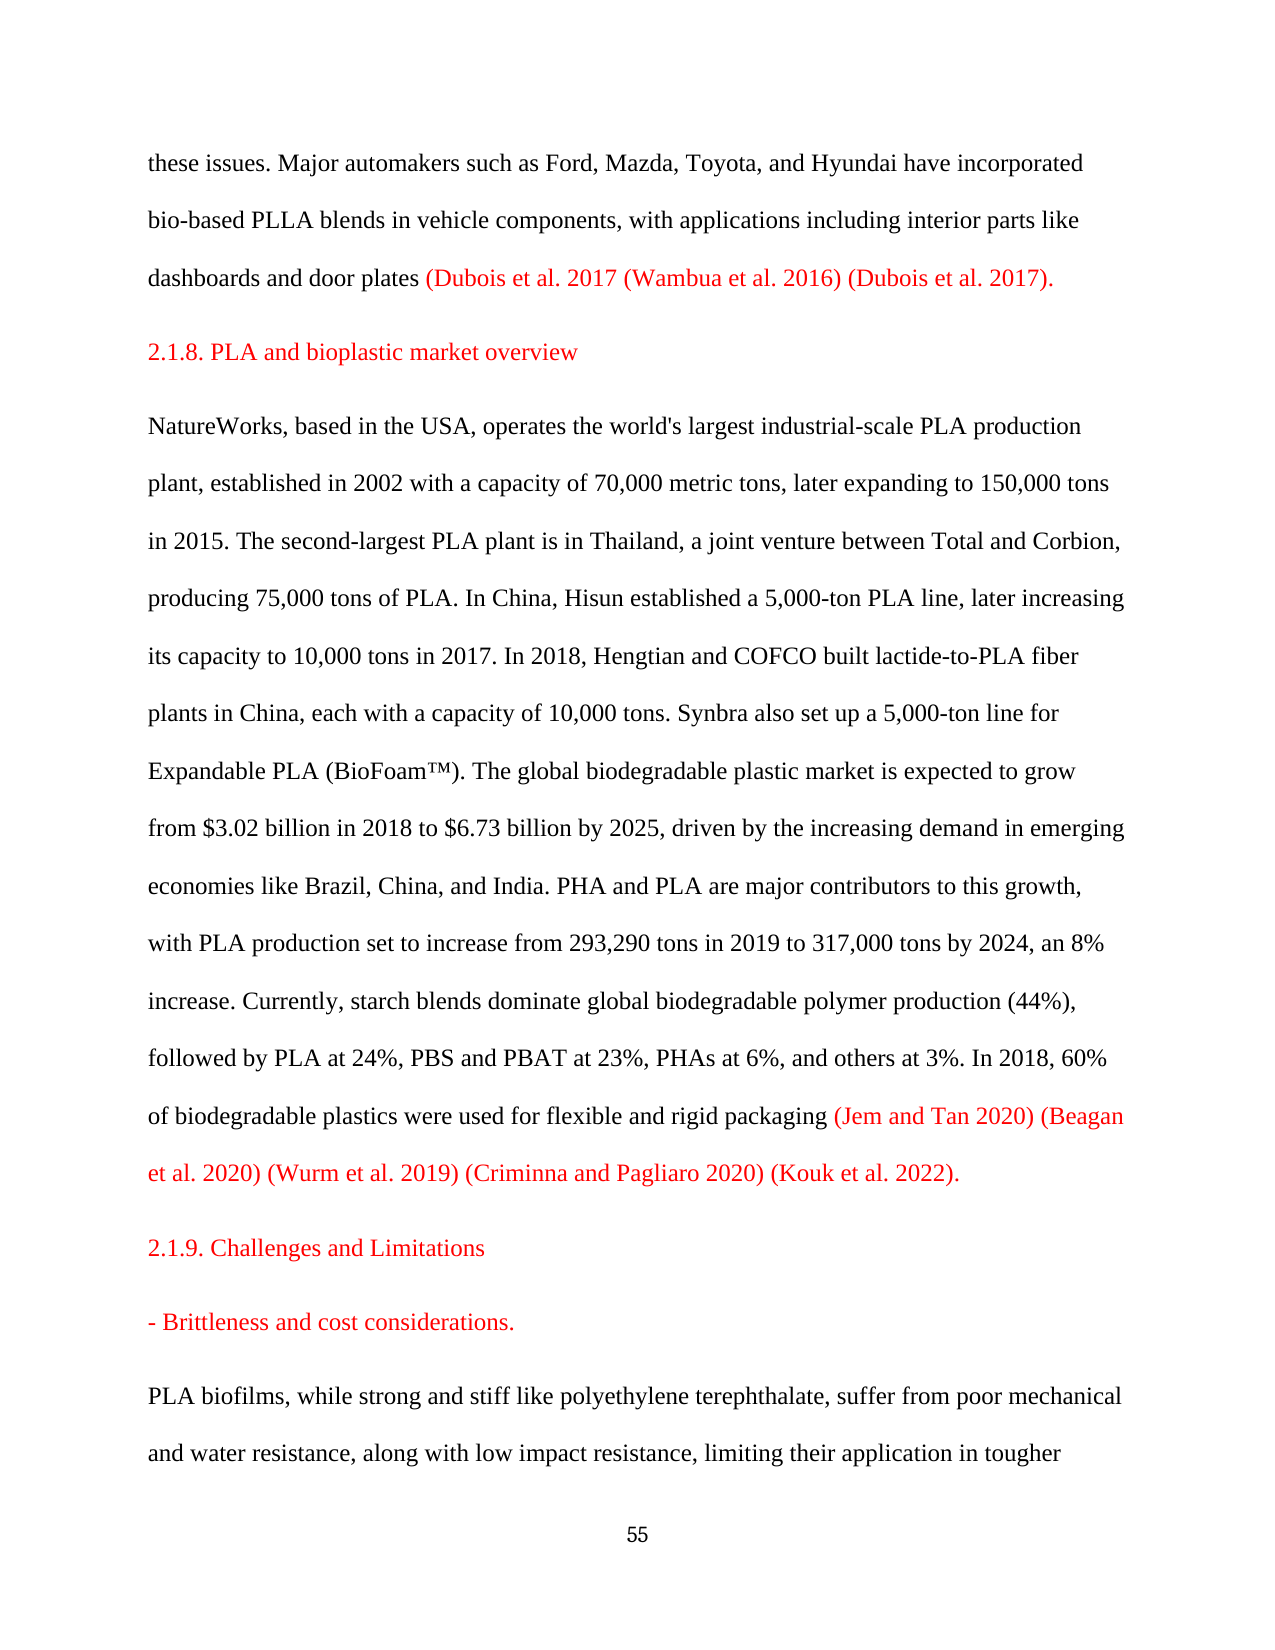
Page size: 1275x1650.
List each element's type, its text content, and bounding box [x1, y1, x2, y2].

text NatureWorks, based in the USA, operates the world's largest industrial-scale PLA production plant, established in 2002 with a capacity of 70,000 metric tons, later expanding to 150,000 tons in 2015. The second-largest PLA plant is in Thailand, a joint venture between Total and Corbion, producing 75,000 tons of PLA. In China, Hisun established a 5,000-ton PLA line, later increasing its capacity to 10,000 tons in 2017. In 2018, Hengtian and COFCO built lactide-to-PLA fiber plants in China, each with a capacity of 10,000 tons. Synbra also set up a 5,000-ton line for Expandable PLA (BioFoam™). The global biodegradable plastic market is expected to grow from $3.02 billion in 2018 to $6.73 billion by 2025, driven by the increasing demand in emerging economies like Brazil, China, and India. PHA and PLA are major contributors to this growth, with PLA production set to increase from 293,290 tons in 2019 to 317,000 tons by 2024, an 8% increase. Currently, starch blends dominate global biodegradable polymer production (44%), followed by PLA at 24%, PBS and PBAT at 23%, PHAs at 6%, and others at 3%. In 2018, 60% of biodegradable plastics were used for flexible and rigid packaging (Jem and Tan 2020) (Beagan et al. 2020) (Wurm et al. 2019) (Criminna and Pagliaro 2020) (Kouk et al. 2022). [148, 411, 1127, 1187]
text - Brittleness and cost considerations. [148, 1307, 1127, 1336]
text 2.1.8. PLA and bioplastic market overview [148, 337, 1127, 366]
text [148, 1381, 1127, 1467]
text 2.1.9. Challenges and Limitations [148, 1233, 1127, 1261]
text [148, 148, 1127, 291]
